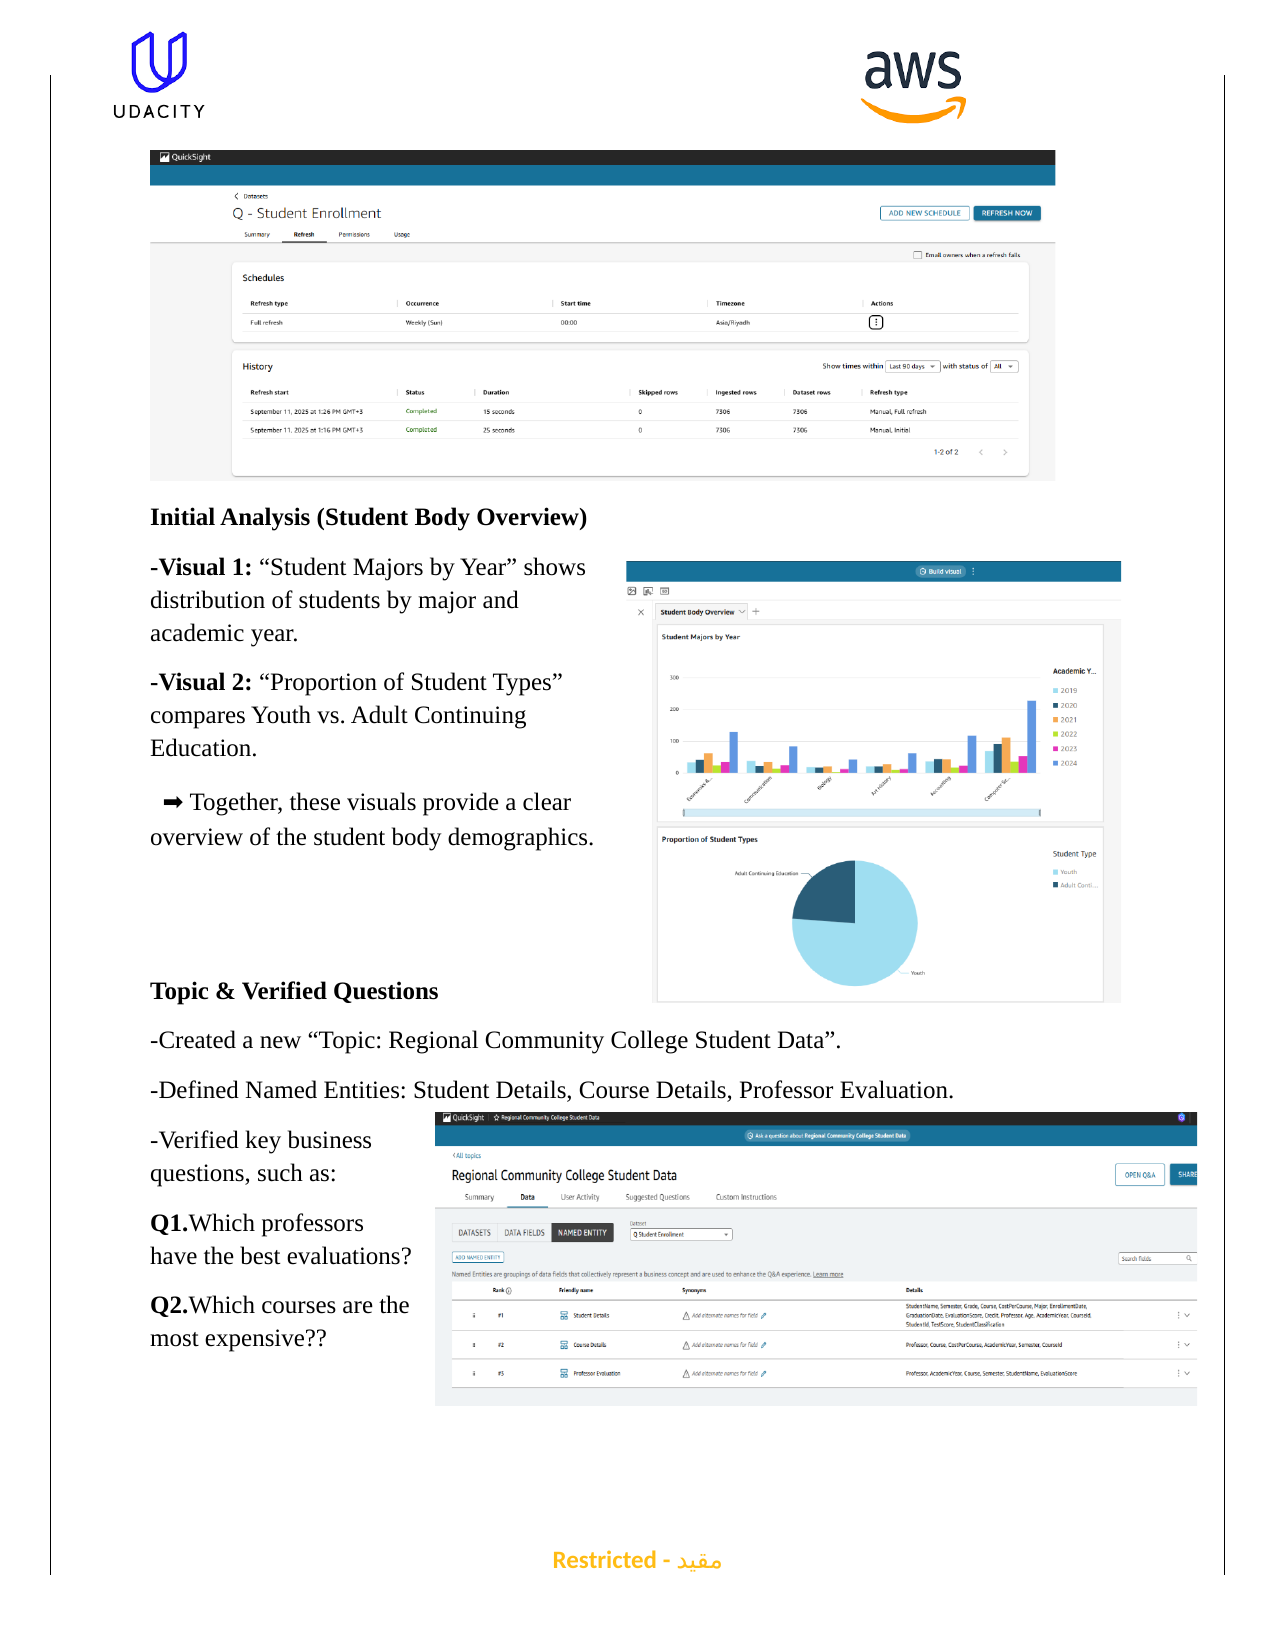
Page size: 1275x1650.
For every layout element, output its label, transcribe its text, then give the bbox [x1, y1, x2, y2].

picture [59, 16, 258, 133]
picture [150, 150, 1056, 481]
text Initial Analysis (Student Body Overview) [150, 502, 1125, 531]
text ➡ Together, these visuals provide a clear overview of the student body demographics. [150, 783, 626, 850]
text Q2.Which courses are the most expensive?? [150, 1290, 435, 1352]
text Q1.Which professors have the best evaluations? [150, 1208, 435, 1269]
text -Defined Named Entities: Student Details, Course Details, Professor Evaluation. [150, 1075, 1125, 1104]
picture [626, 561, 1122, 1003]
picture [809, 24, 1017, 131]
text -Created a new “Topic: Regional Community College Student Data”. [150, 1026, 1125, 1054]
text -Visual 1: “Student Majors by Year” shows distribution of students by major and academic year. [150, 552, 1125, 647]
text Topic & Verified Questions [150, 976, 1125, 1005]
text -Verified key business questions, such as: [150, 1125, 435, 1187]
text -Visual 2: “Proportion of Student Types” compares Youth vs. Adult Continuing Education. [150, 667, 626, 762]
picture [435, 1112, 1198, 1406]
